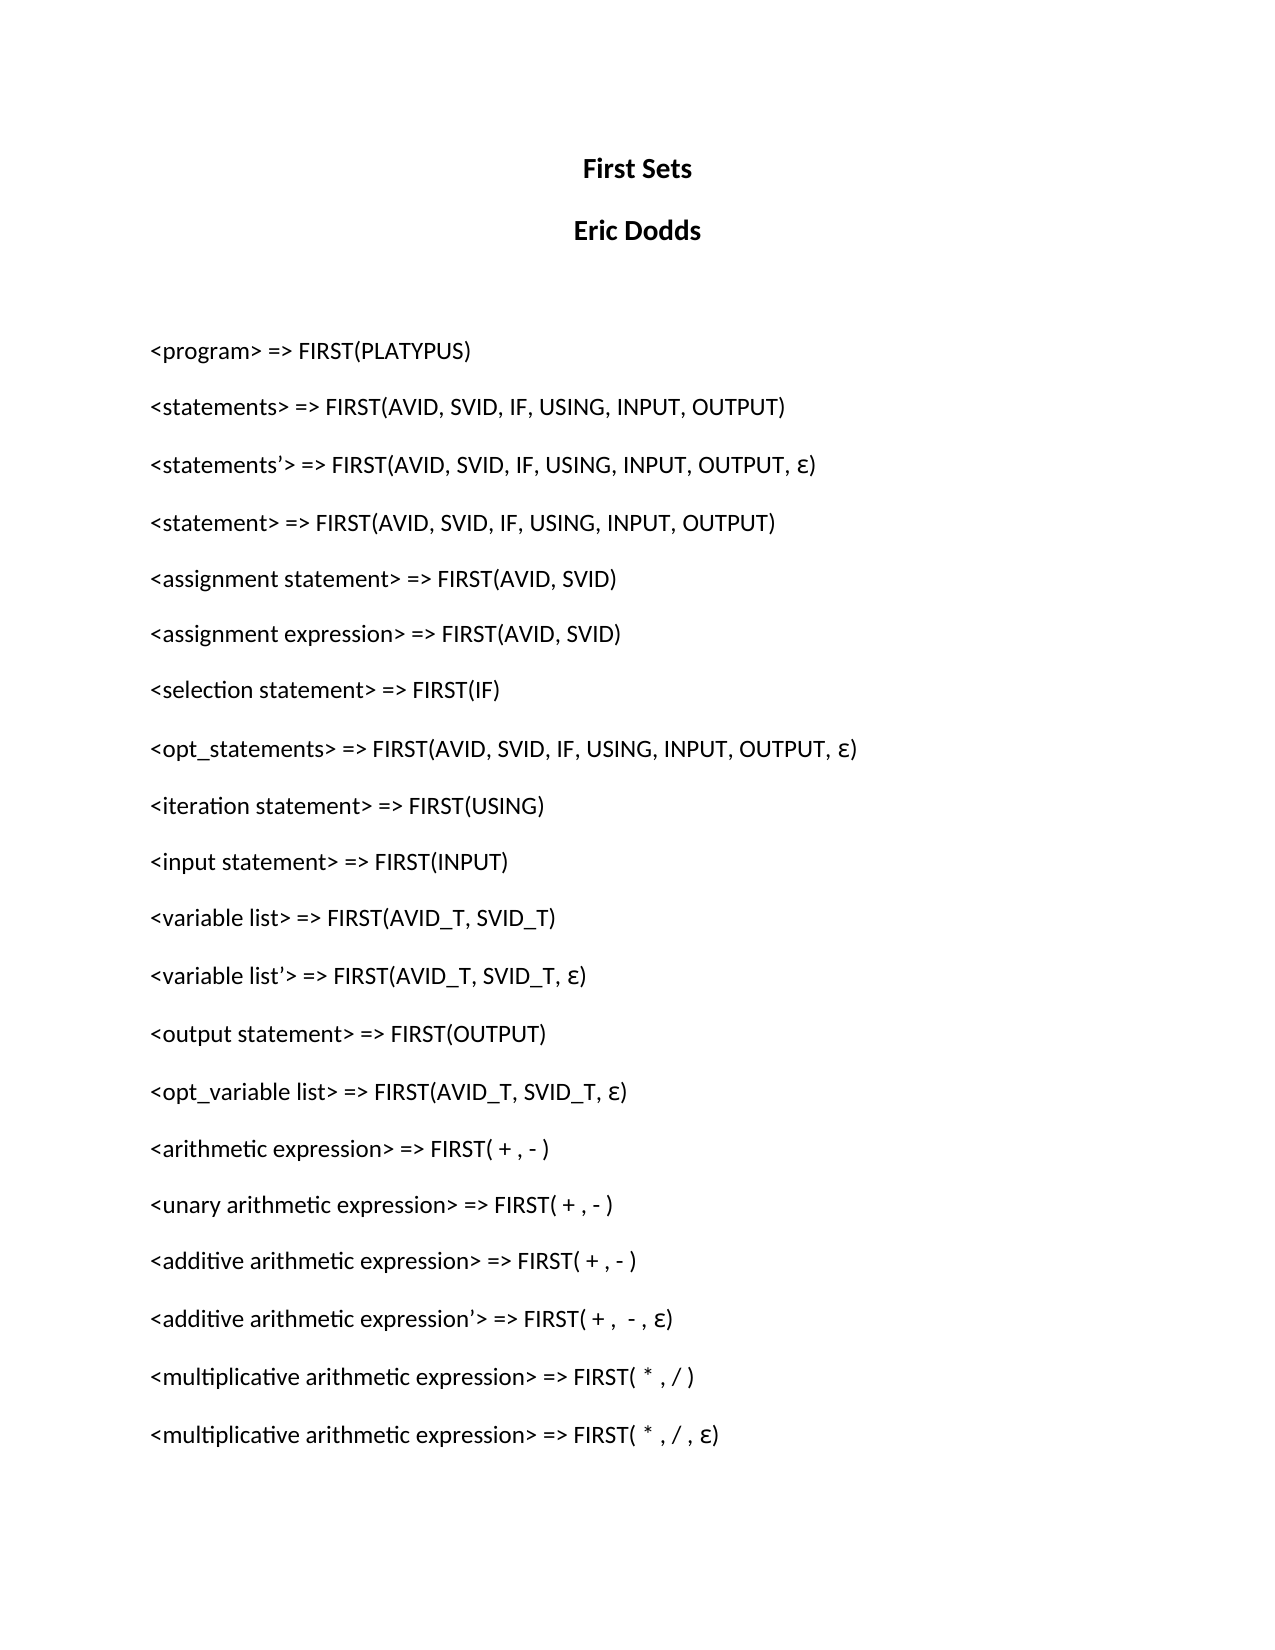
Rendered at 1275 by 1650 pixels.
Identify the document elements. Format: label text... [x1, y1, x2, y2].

text <statements’> => FIRST(AVID, SVID, IF, USING, INPUT, OUTPUT, ε) [150, 447, 1125, 481]
text <multiplicative arithmetic expression> => FIRST( * , / , ε) [150, 1417, 1125, 1451]
text <assignment expression> => FIRST(AVID, SVID) [150, 619, 1125, 649]
text <multiplicative arithmetic expression> => FIRST( * , / ) [150, 1361, 1125, 1392]
text <program> => FIRST(PLATYPUS) [150, 335, 1125, 366]
text <additive arithmetic expression> => FIRST( + , - ) [150, 1245, 1125, 1276]
text <statement> => FIRST(AVID, SVID, IF, USING, INPUT, OUTPUT) [150, 507, 1125, 537]
text <opt_variable list> => FIRST(AVID_T, SVID_T, ε) [150, 1074, 1125, 1108]
text <output statement> => FIRST(OUTPUT) [150, 1018, 1125, 1048]
text <statements> => FIRST(AVID, SVID, IF, USING, INPUT, OUTPUT) [150, 391, 1125, 422]
text <additive arithmetic expression’> => FIRST( + , - , ε) [150, 1301, 1125, 1335]
text <input statement> => FIRST(INPUT) [150, 846, 1125, 877]
text <unary arithmetic expression> => FIRST( + , - ) [150, 1189, 1125, 1220]
text <arithmetic expression> => FIRST( + , - ) [150, 1134, 1125, 1164]
text <opt_statements> => FIRST(AVID, SVID, IF, USING, INPUT, OUTPUT, ε) [150, 730, 1125, 764]
text <variable list’> => FIRST(AVID_T, SVID_T, ε) [150, 958, 1125, 992]
text <selection statement> => FIRST(IF) [150, 674, 1125, 705]
text Eric Dodds [150, 212, 1125, 247]
text <assignment statement> => FIRST(AVID, SVID) [150, 563, 1125, 593]
text <iteration statement> => FIRST(USING) [150, 790, 1125, 821]
text <variable list> => FIRST(AVID_T, SVID_T) [150, 902, 1125, 932]
text First Sets [150, 150, 1125, 186]
